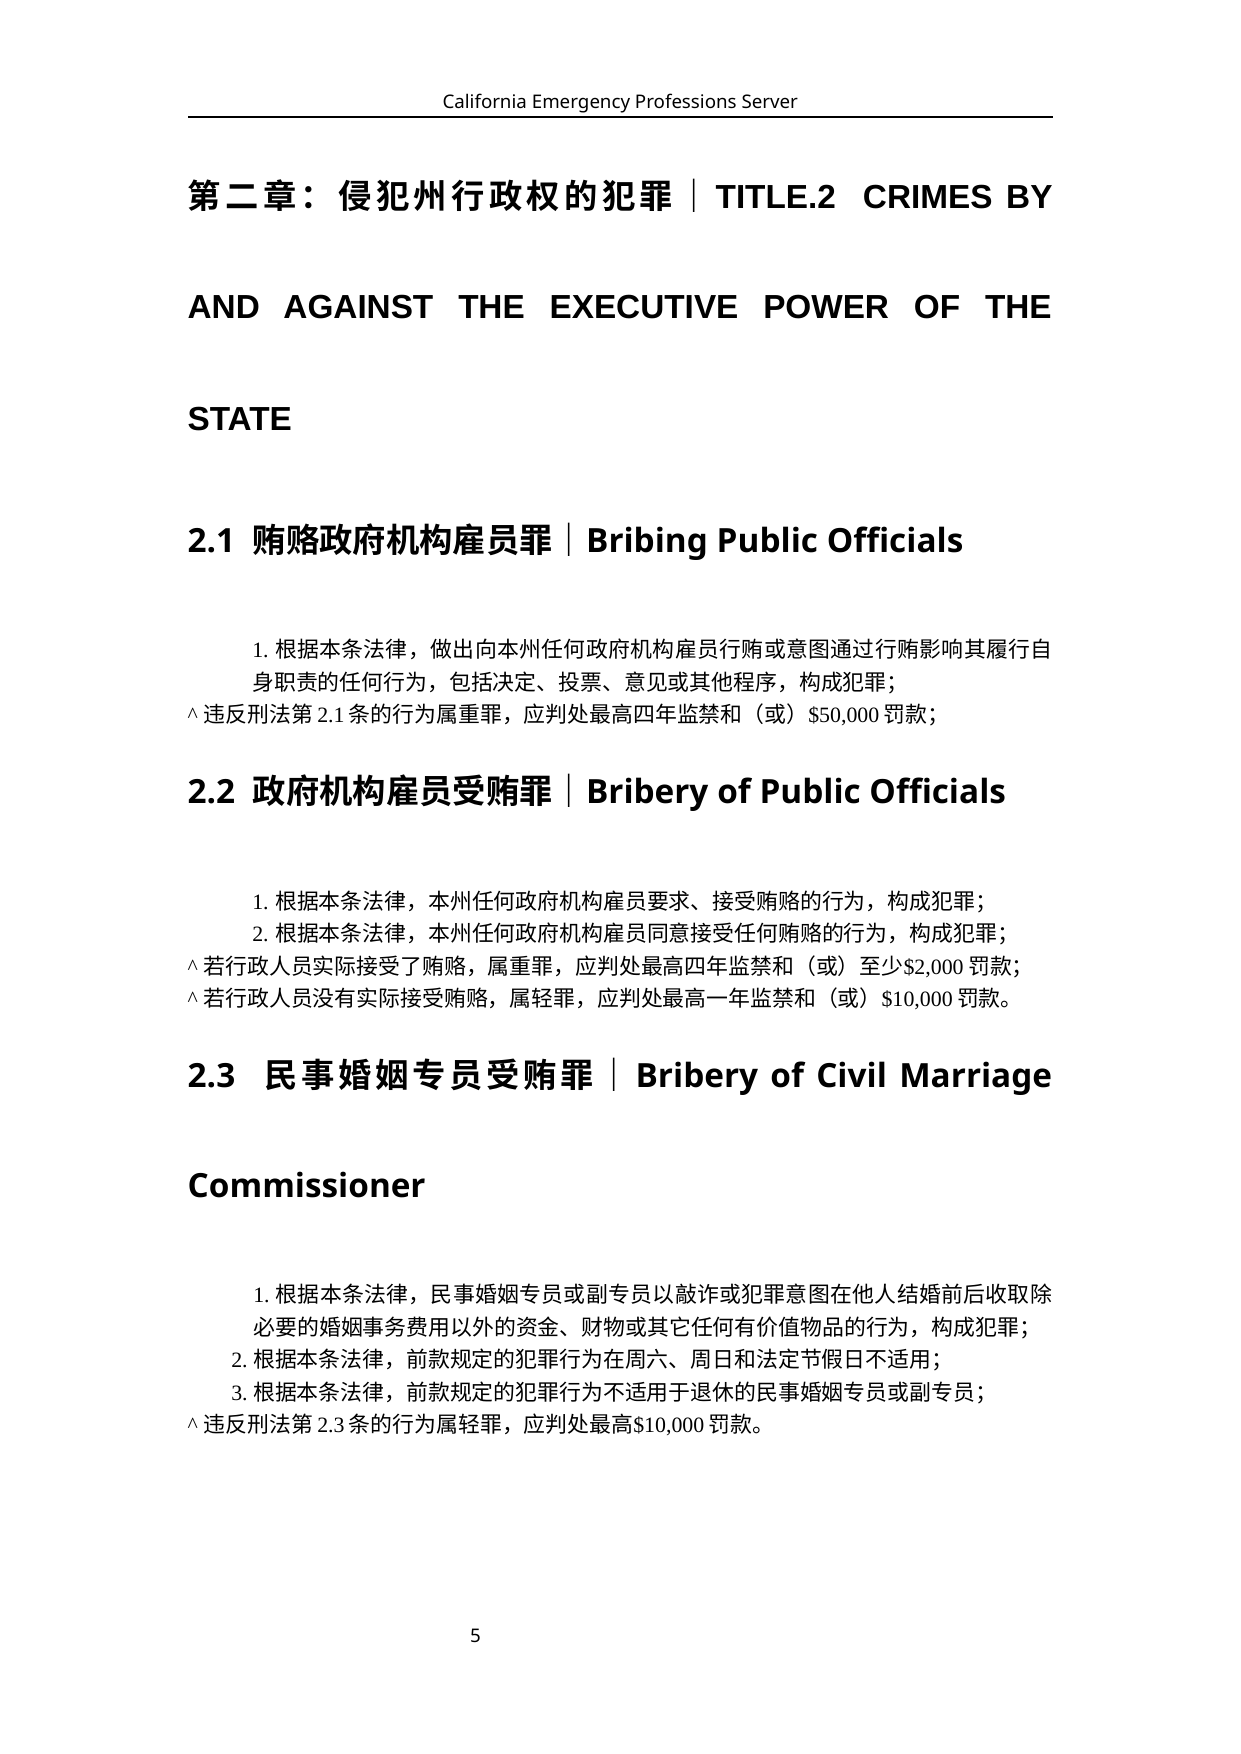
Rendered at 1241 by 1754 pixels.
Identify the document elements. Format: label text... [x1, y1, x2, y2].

list ^ 违反刑法第2.3条的行为属轻罪，应判处最高$10,000罚款。 [187, 1407, 1053, 1439]
list 2. 根据本条法律，前款规定的犯罪行为在周六、周日和法定节假日不适用； [187, 1342, 1053, 1374]
list ^ 若行政人员没有实际接受贿赂，属轻罪，应判处最高一年监禁和（或）$10,000罚款。 [187, 981, 1053, 1013]
list 3. 根据本条法律，前款规定的犯罪行为不适用于退休的民事婚姻专员或副专员； [187, 1374, 1053, 1407]
subtitle 2.1 贿赂政府机构雇员罪｜Bribing Public Officials [187, 505, 1053, 570]
list 根据本条法律，本州任何政府机构雇员同意接受任何贿赂的行为，构成犯罪； [252, 916, 1053, 948]
subtitle 2.2 政府机构雇员受贿罪｜Bribery of Public Officials [187, 757, 1053, 822]
list 根据本条法律，本州任何政府机构雇员要求、接受贿赂的行为，构成犯罪； [252, 883, 1053, 916]
list 1. 根据本条法律，民事婚姻专员或副专员以敲诈或犯罪意图在他人结婚前后收取除必要的婚姻事务费用以外的资金、财物或其它任何有价值物品的行为，构成犯罪； [253, 1277, 1053, 1342]
list ^ 违反刑法第2.1条的行为属重罪，应判处最高四年监禁和（或）$50,000罚款； [187, 697, 1053, 729]
subtitle 第二章：侵犯州行政权的犯罪｜TITLE.2 CRIMES BY AND AGAINST THE EXECUTIVE POWER OF THE STATE [187, 162, 1053, 451]
subtitle 2.3 民事婚姻专员受贿罪｜Bribery of Civil Marriage Commissioner [187, 1041, 1053, 1217]
list ^ 若行政人员实际接受了贿赂，属重罪，应判处最高四年监禁和（或）至少$2,000罚款； [187, 948, 1053, 981]
list 根据本条法律，做出向本州任何政府机构雇员行贿或意图通过行贿影响其履行自身职责的任何行为，包括决定、投票、意见或其他程序，构成犯罪； [252, 632, 1053, 697]
